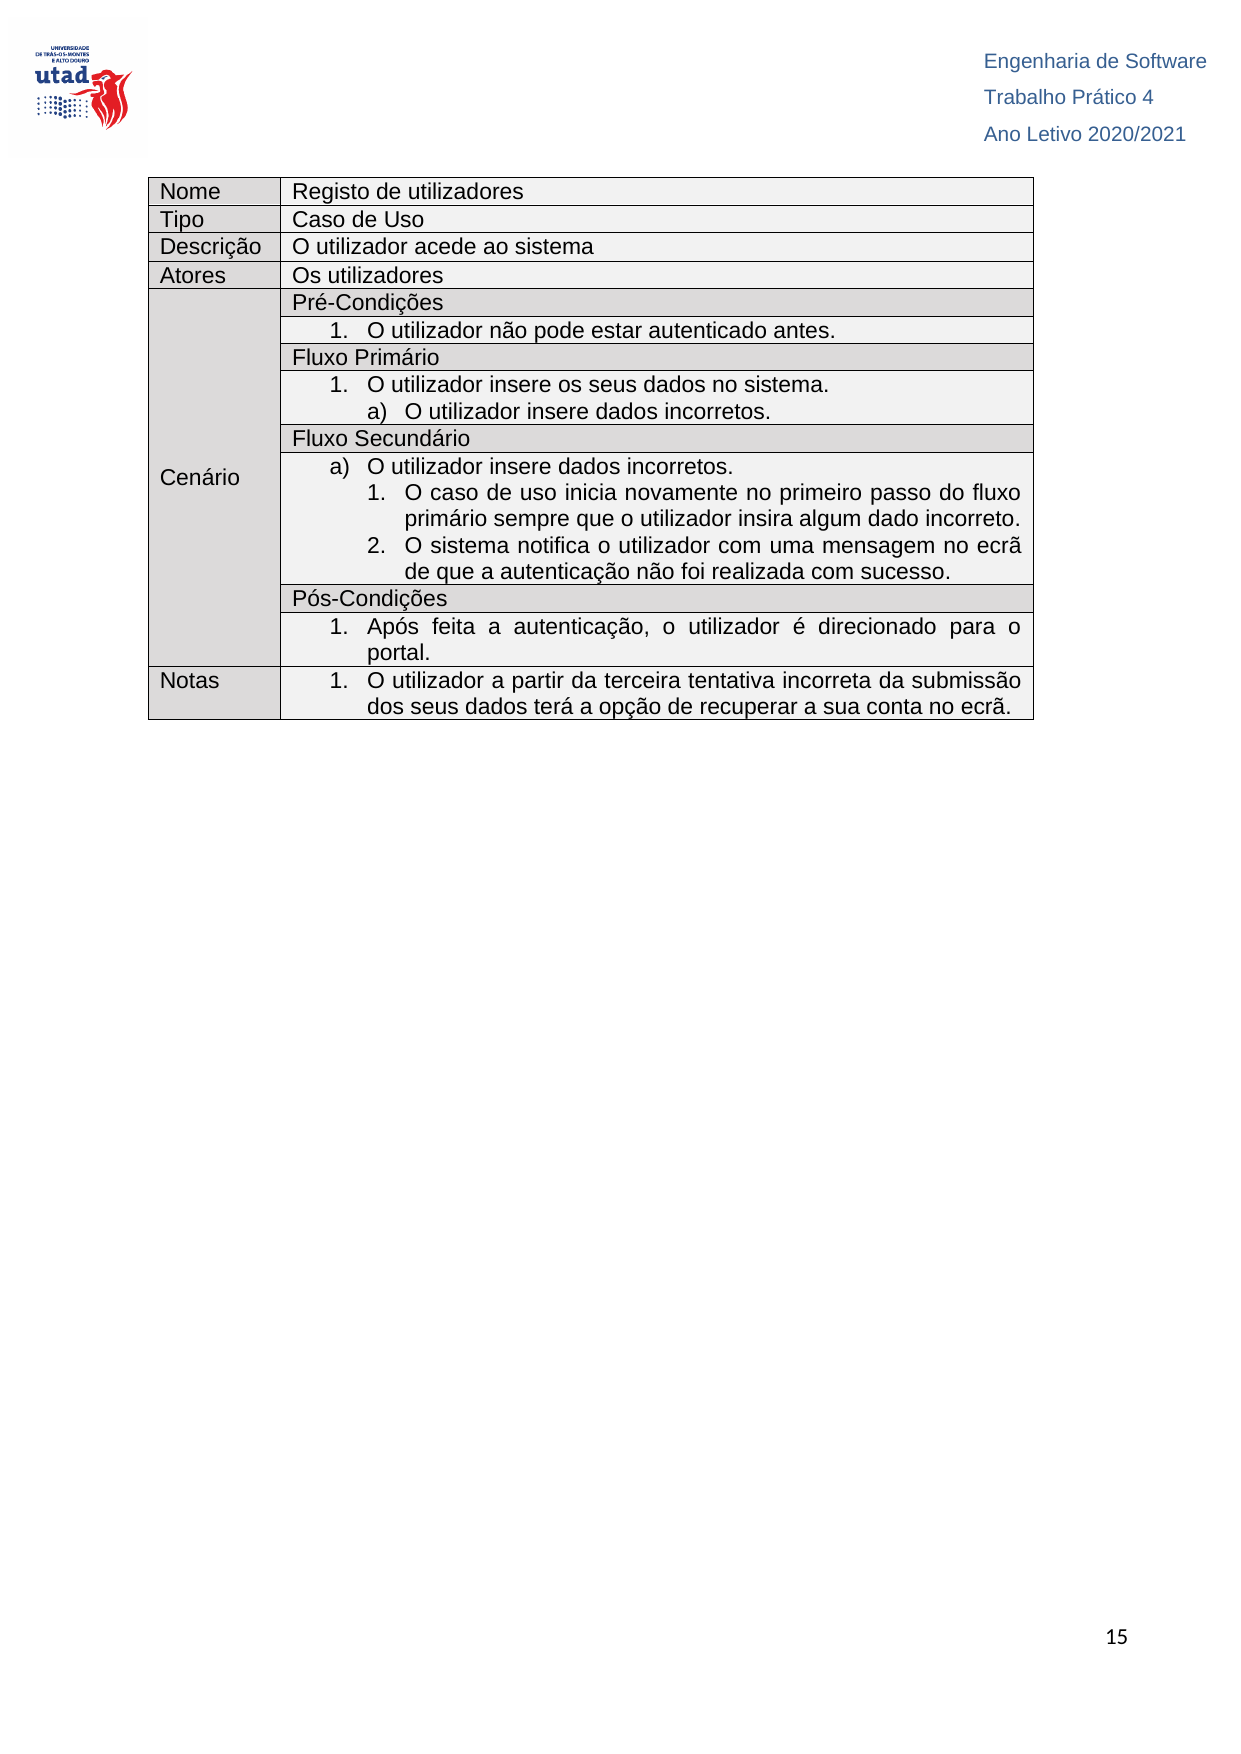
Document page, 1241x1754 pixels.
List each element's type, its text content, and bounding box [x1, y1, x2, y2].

table_cell O utilizador a partir da terceira tentativa incorreta da submissão dos seus dados terá a opção de recuperar a sua conta no ecrã. [281, 667, 1033, 719]
table_header Nome [149, 178, 280, 204]
table_cell O utilizador acede ao sistema [281, 233, 1033, 261]
table_header Registo de utilizadores [281, 178, 1033, 204]
table_cell Atores [149, 262, 280, 288]
table_cell Caso de Uso [281, 206, 1033, 232]
table_cell Fluxo Primário [281, 344, 1033, 370]
table_cell O utilizador não pode estar autenticado antes. [281, 317, 1033, 343]
table_cell Pós-Condições [281, 585, 1033, 612]
table_cell O utilizador insere dados incorretos. O caso de uso inicia novamente no primeiro passo do fluxo primário sempre que o utilizador insira algum dado incorreto. O sistema notifica o utilizador com uma mensagem no ecrã de que a autenticação não foi realizada com sucesso. [281, 453, 1033, 584]
table_cell Cenário [149, 289, 280, 666]
table_cell Os utilizadores [281, 262, 1033, 288]
table_cell Fluxo Secundário [281, 425, 1033, 452]
table_cell Após feita a autenticação, o utilizador é direcionado para o portal. [281, 613, 1033, 666]
table_cell Notas [149, 667, 280, 719]
table_cell O utilizador insere os seus dados no sistema. O utilizador insere dados incorretos. [281, 371, 1033, 424]
table_cell Tipo [149, 206, 280, 232]
table_cell Pré-Condições [281, 289, 1033, 316]
table_cell Descrição [149, 233, 280, 261]
